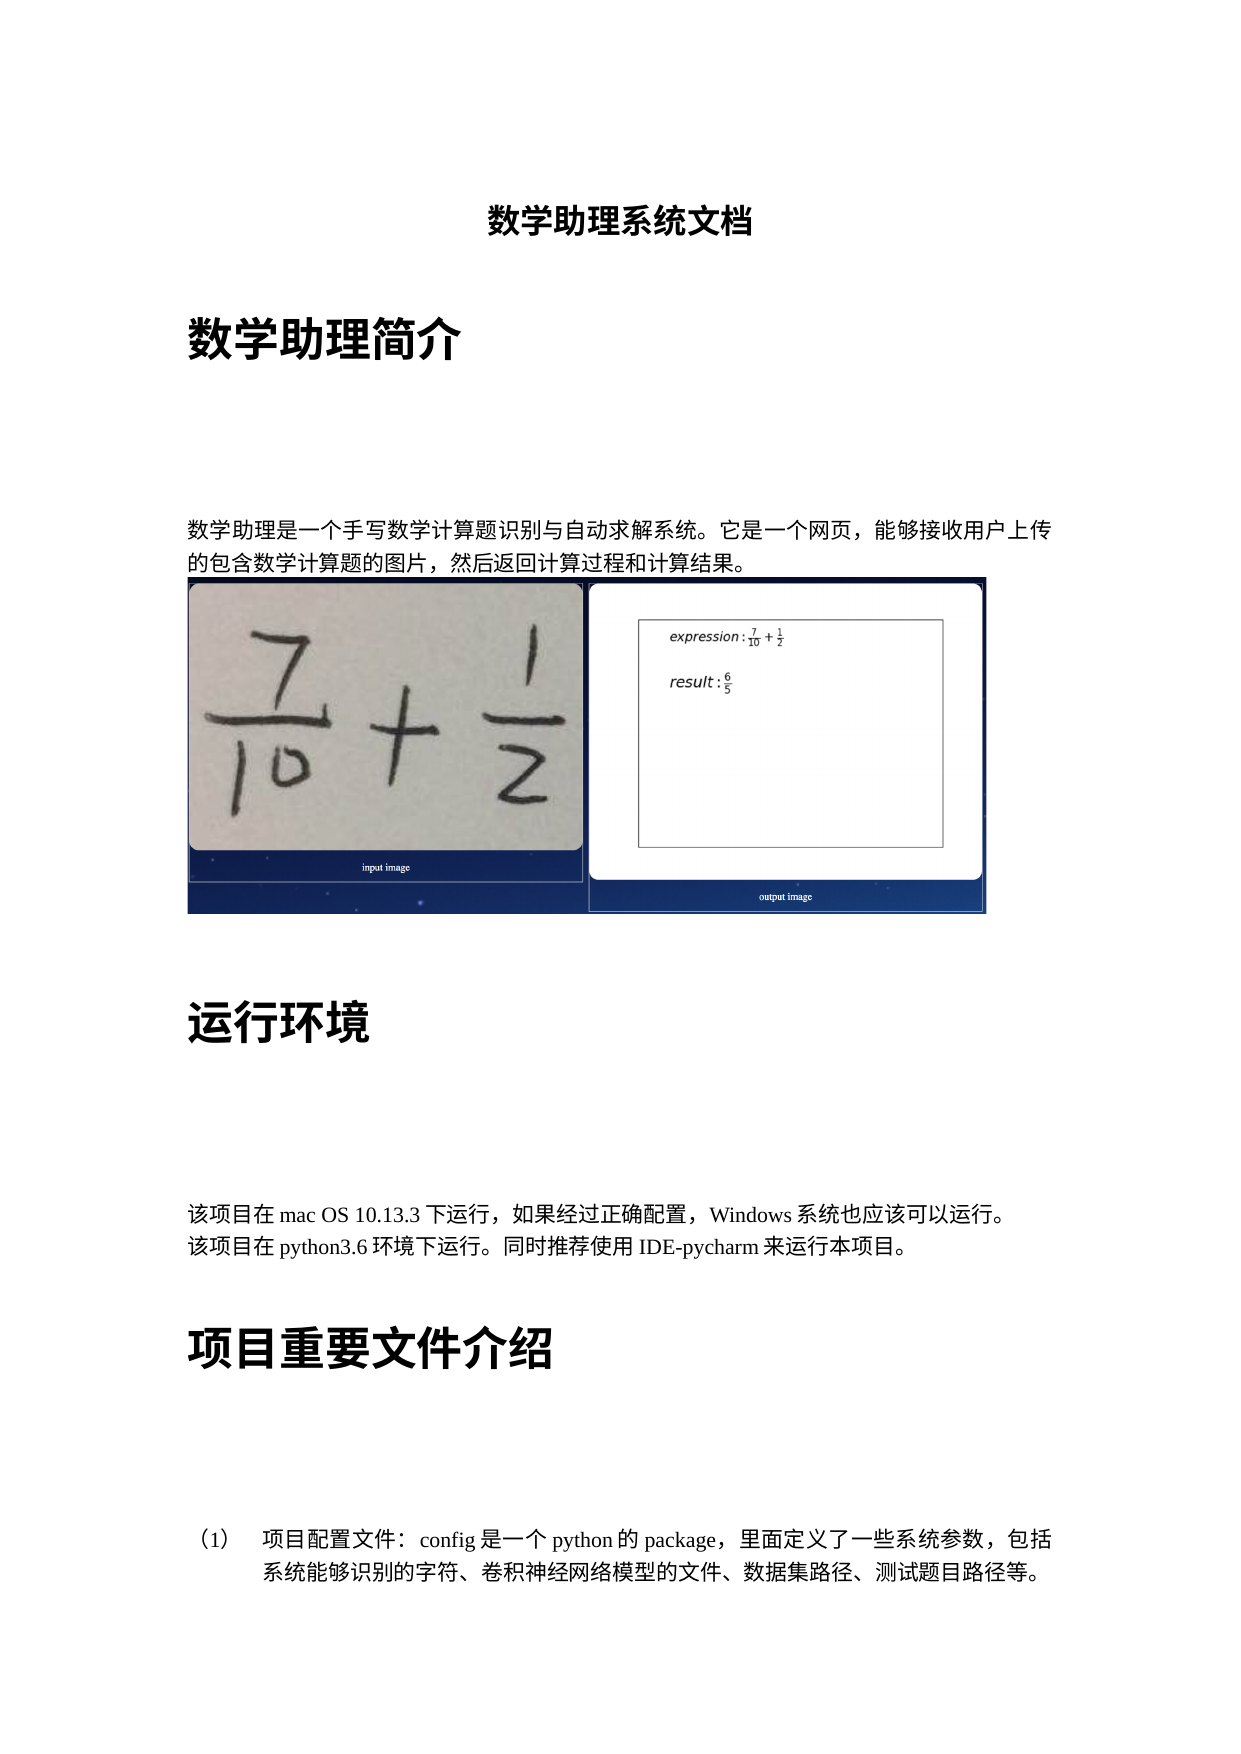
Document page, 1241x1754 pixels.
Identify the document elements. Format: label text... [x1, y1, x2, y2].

text 该项目在python3.6环境下运行。同时推荐使用IDE-pycharm来运行本项目。 [187, 1229, 1053, 1261]
list 项目配置文件：config是一个python的package，里面定义了一些系统参数，包括系统能够识别的字符、卷积神经网络模型的文件、数据集路径、测试题目路径等。 [187, 1522, 1053, 1587]
text 数学助理是一个手写数学计算题识别与自动求解系统。它是一个网页，能够接收用户上传的包含数学计算题的图片，然后返回计算过程和计算结果。 [187, 513, 1053, 578]
subtitle 运行环境 [187, 971, 1053, 1068]
title 数学助理系统文档 [187, 187, 1053, 252]
subtitle 项目重要文件介绍 [187, 1297, 1053, 1394]
subtitle 数学助理简介 [187, 287, 1053, 385]
text 该项目在mac OS 10.13.3下运行，如果经过正确配置，Windows系统也应该可以运行。 [187, 1196, 1053, 1229]
picture [187, 577, 987, 914]
